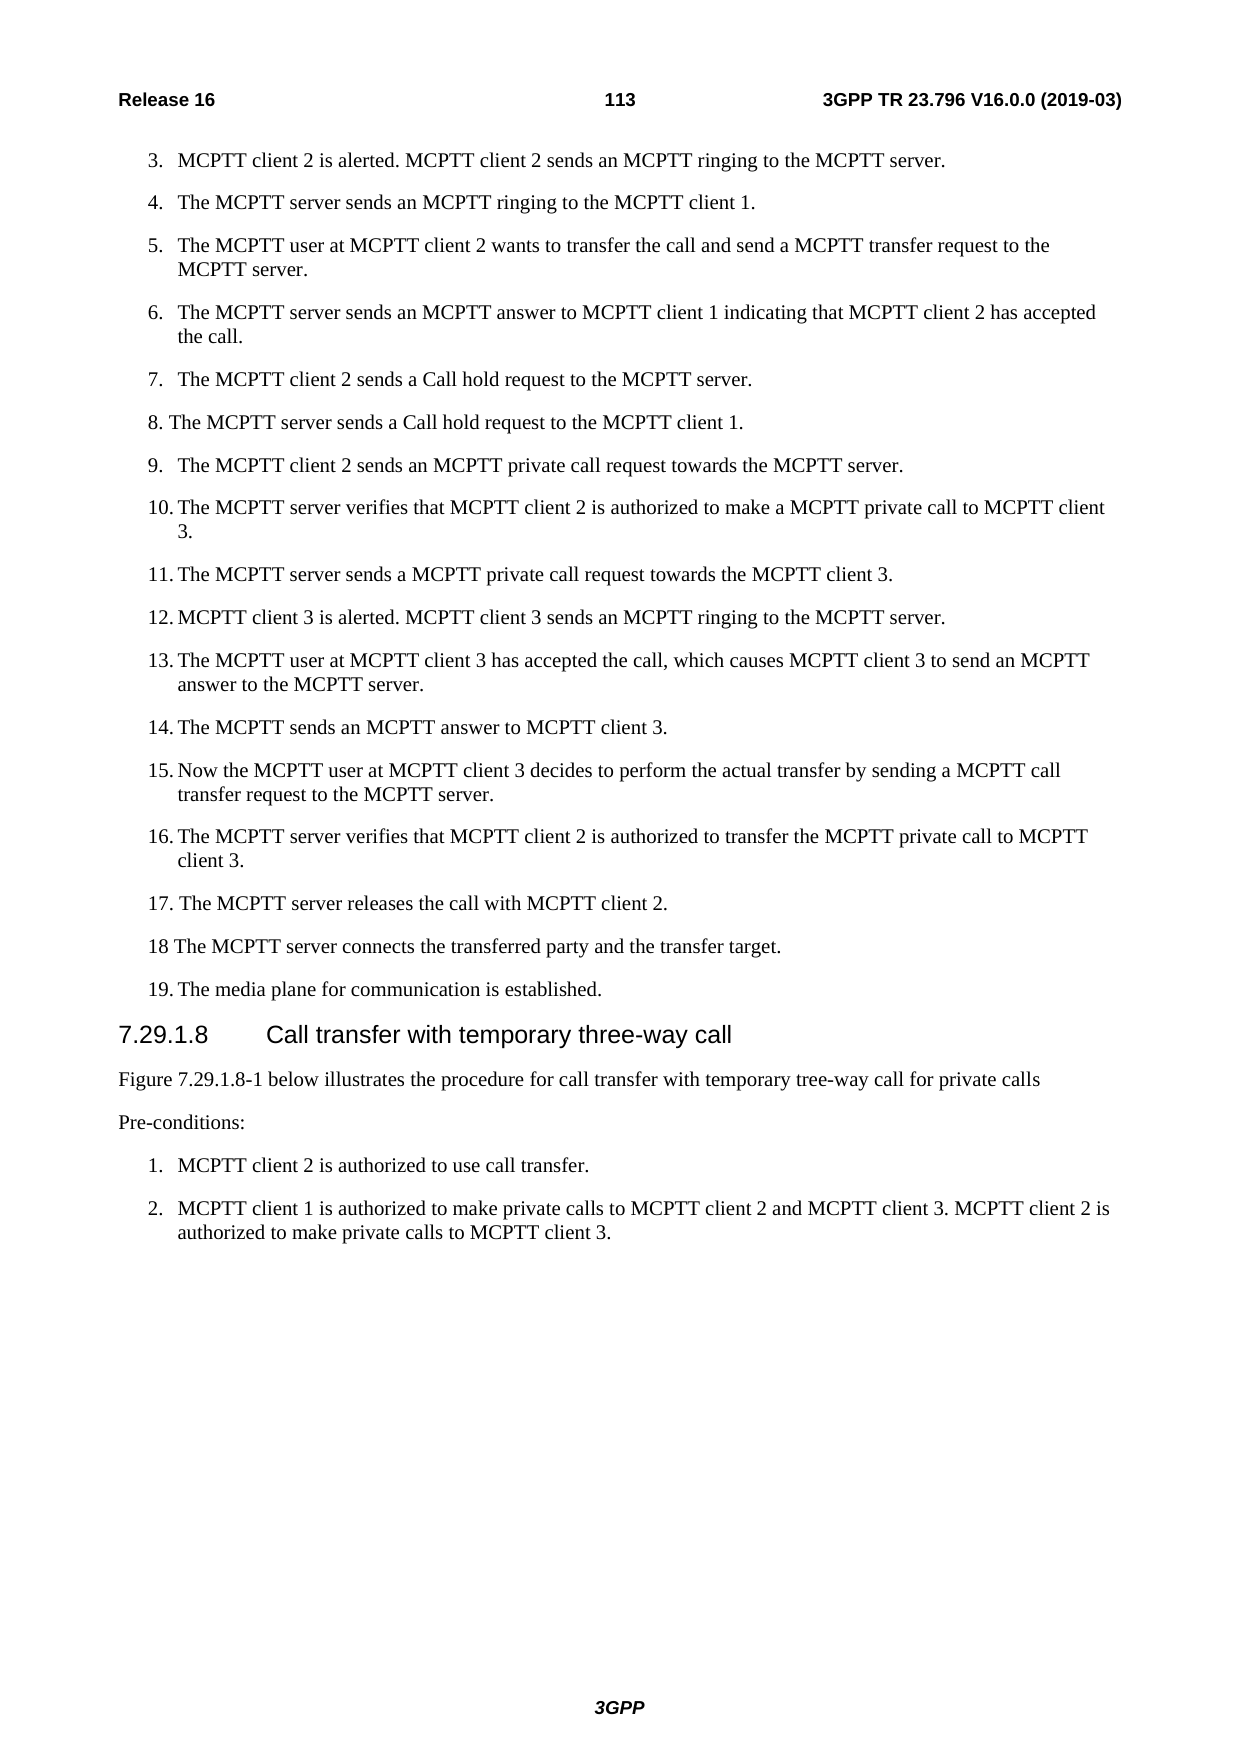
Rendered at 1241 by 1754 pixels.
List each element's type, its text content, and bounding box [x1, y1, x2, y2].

text 1. MCPTT client 2 is authorized to use call transfer. [148, 1153, 1122, 1177]
text Pre-conditions: [118, 1110, 1122, 1134]
text 18 The MCPTT server connects the transferred party and the transfer target. [148, 934, 1122, 958]
text 3. MCPTT client 2 is alerted. MCPTT client 2 sends an MCPTT ringing to the MCPTT server. [148, 147, 1122, 172]
text 9. The MCPTT client 2 sends an MCPTT private call request towards the MCPTT server. [148, 452, 1122, 477]
subtitle 7.29.1.8 Call transfer with temporary three-way call [118, 1020, 1122, 1048]
text 15. Now the MCPTT user at MCPTT client 3 decides to perform the actual transfer by sending a MCPTT call transfer request to the MCPTT server. [148, 757, 1122, 806]
text 5. The MCPTT user at MCPTT client 2 wants to transfer the call and send a MCPTT transfer request to the MCPTT server. [148, 233, 1122, 281]
text 17. The MCPTT server releases the call with MCPTT client 2. [148, 891, 1122, 915]
text 13. The MCPTT user at MCPTT client 3 has accepted the call, which causes MCPTT client 3 to send an MCPTT answer to the MCPTT server. [148, 648, 1122, 696]
text Figure 7.29.1.8-1 below illustrates the procedure for call transfer with temporary tree-way call for private calls [118, 1067, 1122, 1091]
text 6. The MCPTT server sends an MCPTT answer to MCPTT client 1 indicating that MCPTT client 2 has accepted the call. [148, 300, 1122, 348]
text 12. MCPTT client 3 is alerted. MCPTT client 3 sends an MCPTT ringing to the MCPTT server. [148, 605, 1122, 629]
text 14. The MCPTT sends an MCPTT answer to MCPTT client 3. [148, 715, 1122, 739]
text 10. The MCPTT server verifies that MCPTT client 2 is authorized to make a MCPTT private call to MCPTT client 3. [148, 495, 1122, 543]
text 7. The MCPTT client 2 sends a Call hold request to the MCPTT server. [148, 367, 1122, 391]
text 16. The MCPTT server verifies that MCPTT client 2 is authorized to transfer the MCPTT private call to MCPTT client 3. [148, 824, 1122, 872]
text 11. The MCPTT server sends a MCPTT private call request towards the MCPTT client 3. [148, 562, 1122, 586]
text 19. The media plane for communication is established. [148, 977, 1122, 1001]
text 4. The MCPTT server sends an MCPTT ringing to the MCPTT client 1. [148, 190, 1122, 214]
text 2. MCPTT client 1 is authorized to make private calls to MCPTT client 2 and MCPTT client 3. MCPTT client 2 is authorized to make private calls to MCPTT client 3. [148, 1196, 1122, 1244]
text 8. The MCPTT server sends a Call hold request to the MCPTT client 1. [148, 410, 1122, 434]
